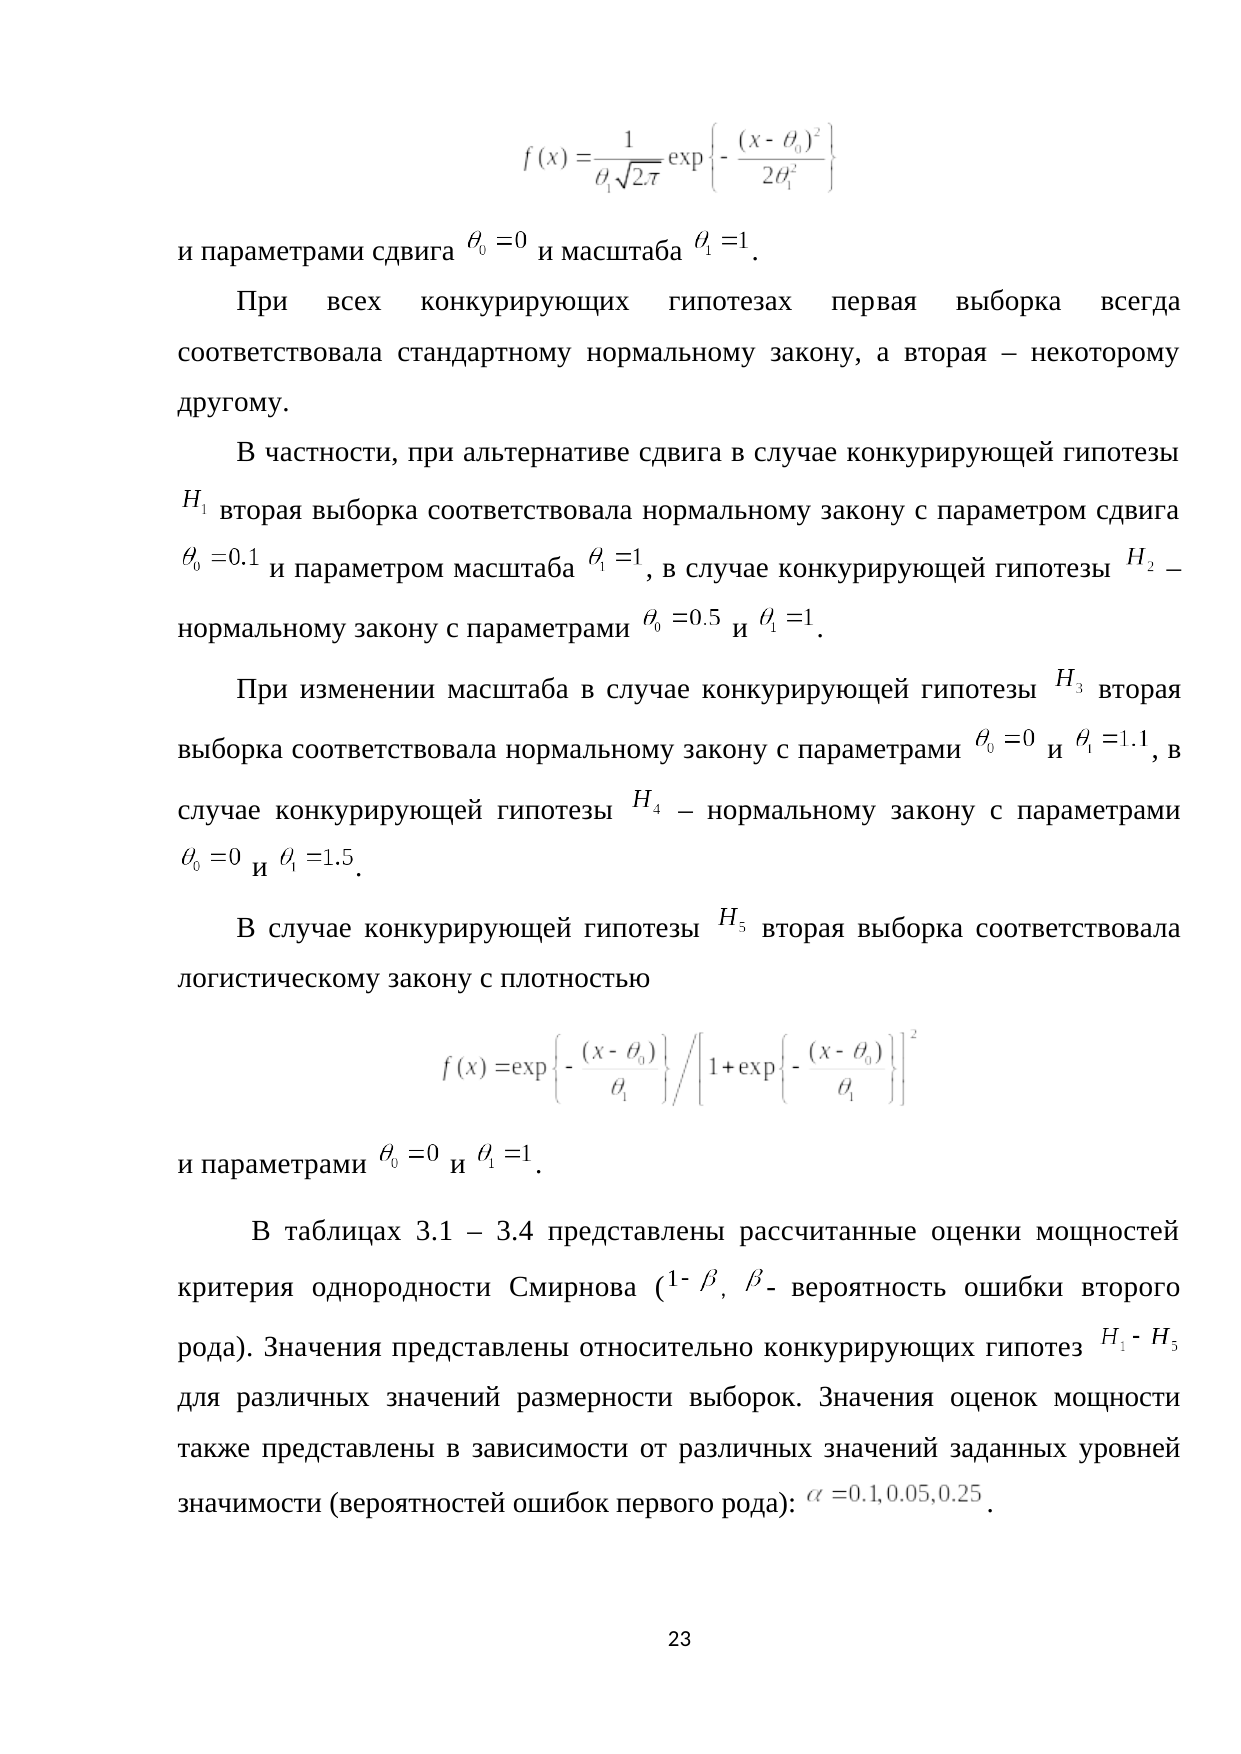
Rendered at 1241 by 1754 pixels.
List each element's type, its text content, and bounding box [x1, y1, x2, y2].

text При всех конкурирующих гипотезах первая выборка всегда соответствовала стандартному нормальному закону, а вторая – некоторому другому. [177, 283, 1181, 417]
text При изменении масштаба в случае конкурирующей гипотезы вторая выборка соответствовала нормальному закону с параметрами и , в случае конкурирующей гипотезы – нормальному закону с параметрами и . [177, 661, 1181, 883]
text и параметрами сдвига и масштаба . [177, 223, 1181, 267]
text В таблицах 3.1 – 3.4 представлены рассчитанные оценки мощностей критерия однородности Смирнова (, - вероятность ошибки второго рода). Значения представлены относительно конкурирующих гипотез для различных значений размерности выборок. Значения оценок мощности также представлены в зависимости от различных значений заданных уровней значимости (вероятностей ошибок первого рода): . [177, 1213, 1181, 1519]
text и параметрами и . [177, 1136, 1181, 1179]
text В случае конкурирующей гипотезы вторая выборка соответствовала логистическому закону с плотностью [177, 900, 1181, 994]
